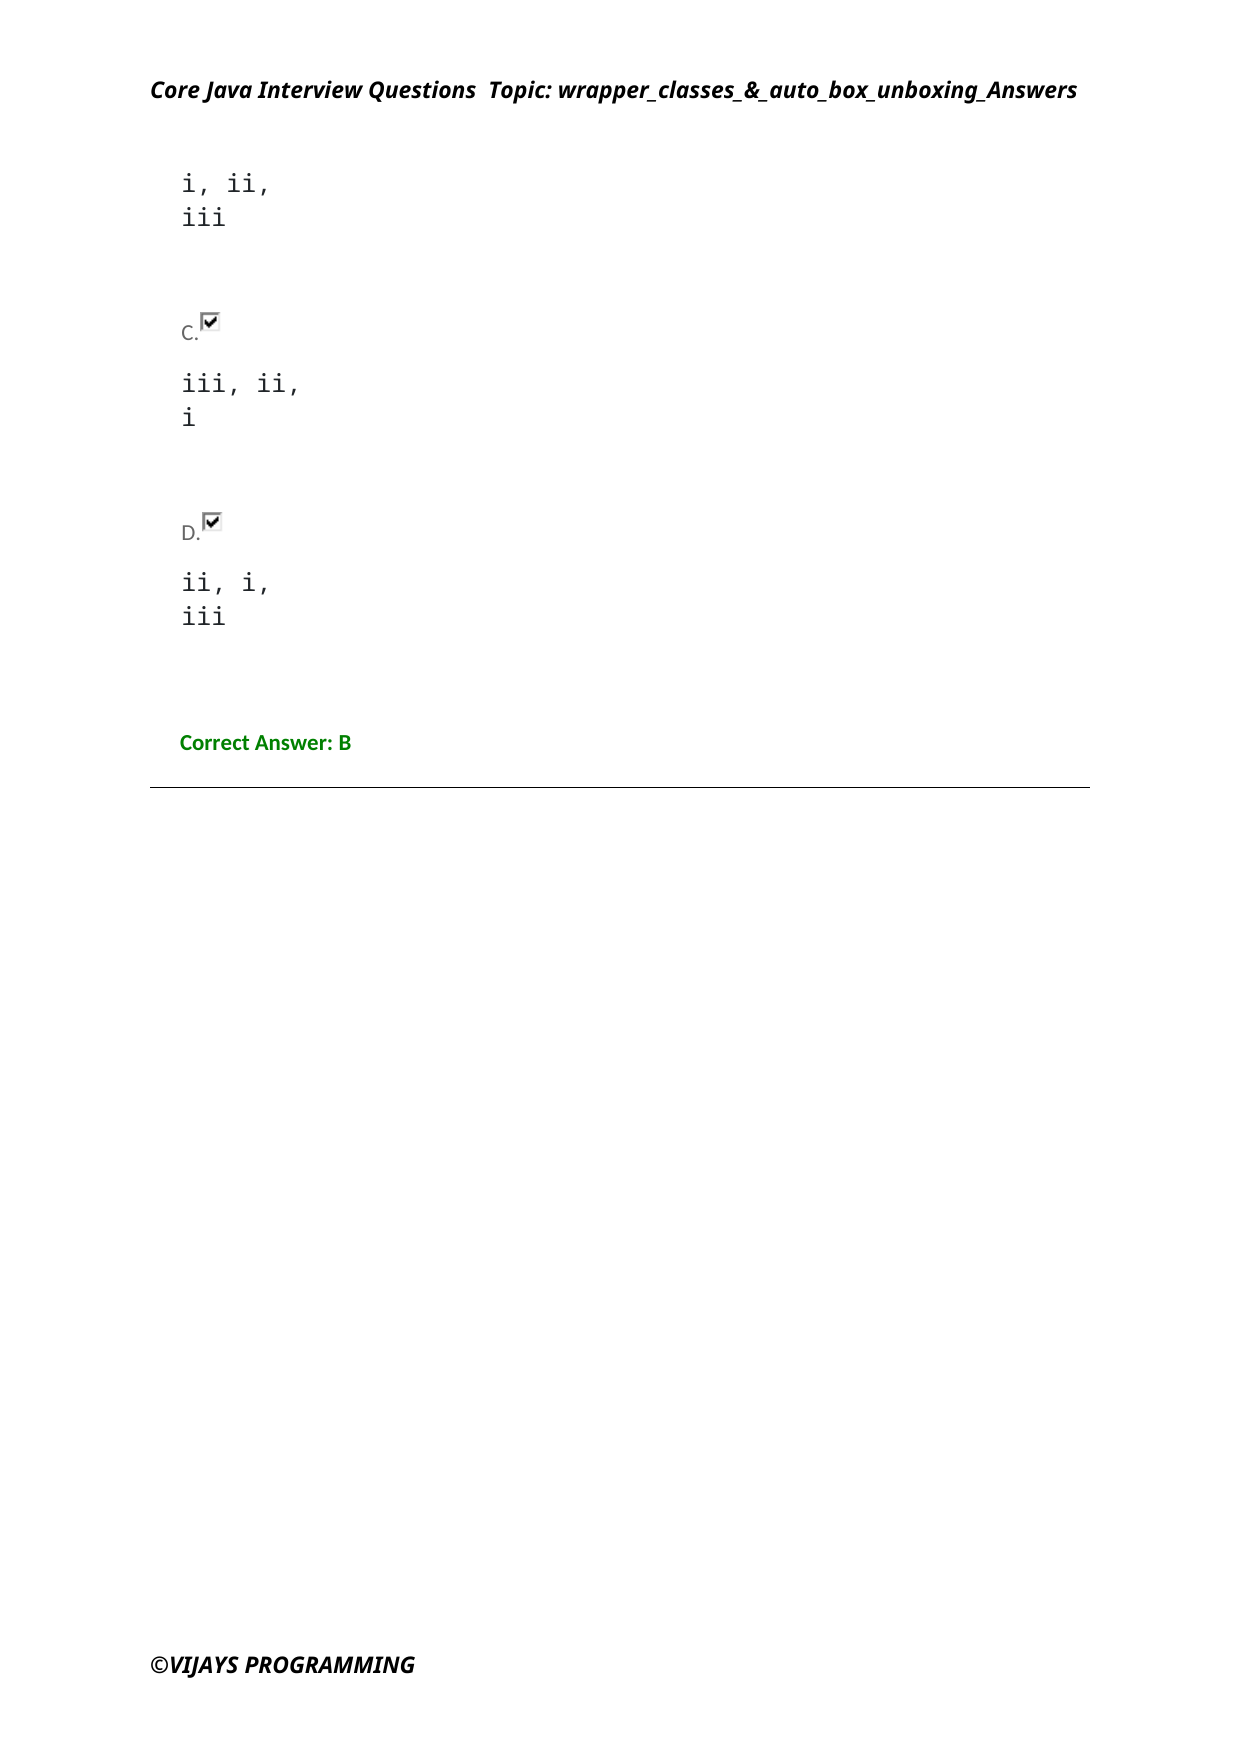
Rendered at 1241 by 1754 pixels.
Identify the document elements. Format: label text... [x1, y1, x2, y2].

table_cell Correct Answer: B [150, 720, 1090, 787]
table_cell [150, 150, 1090, 720]
